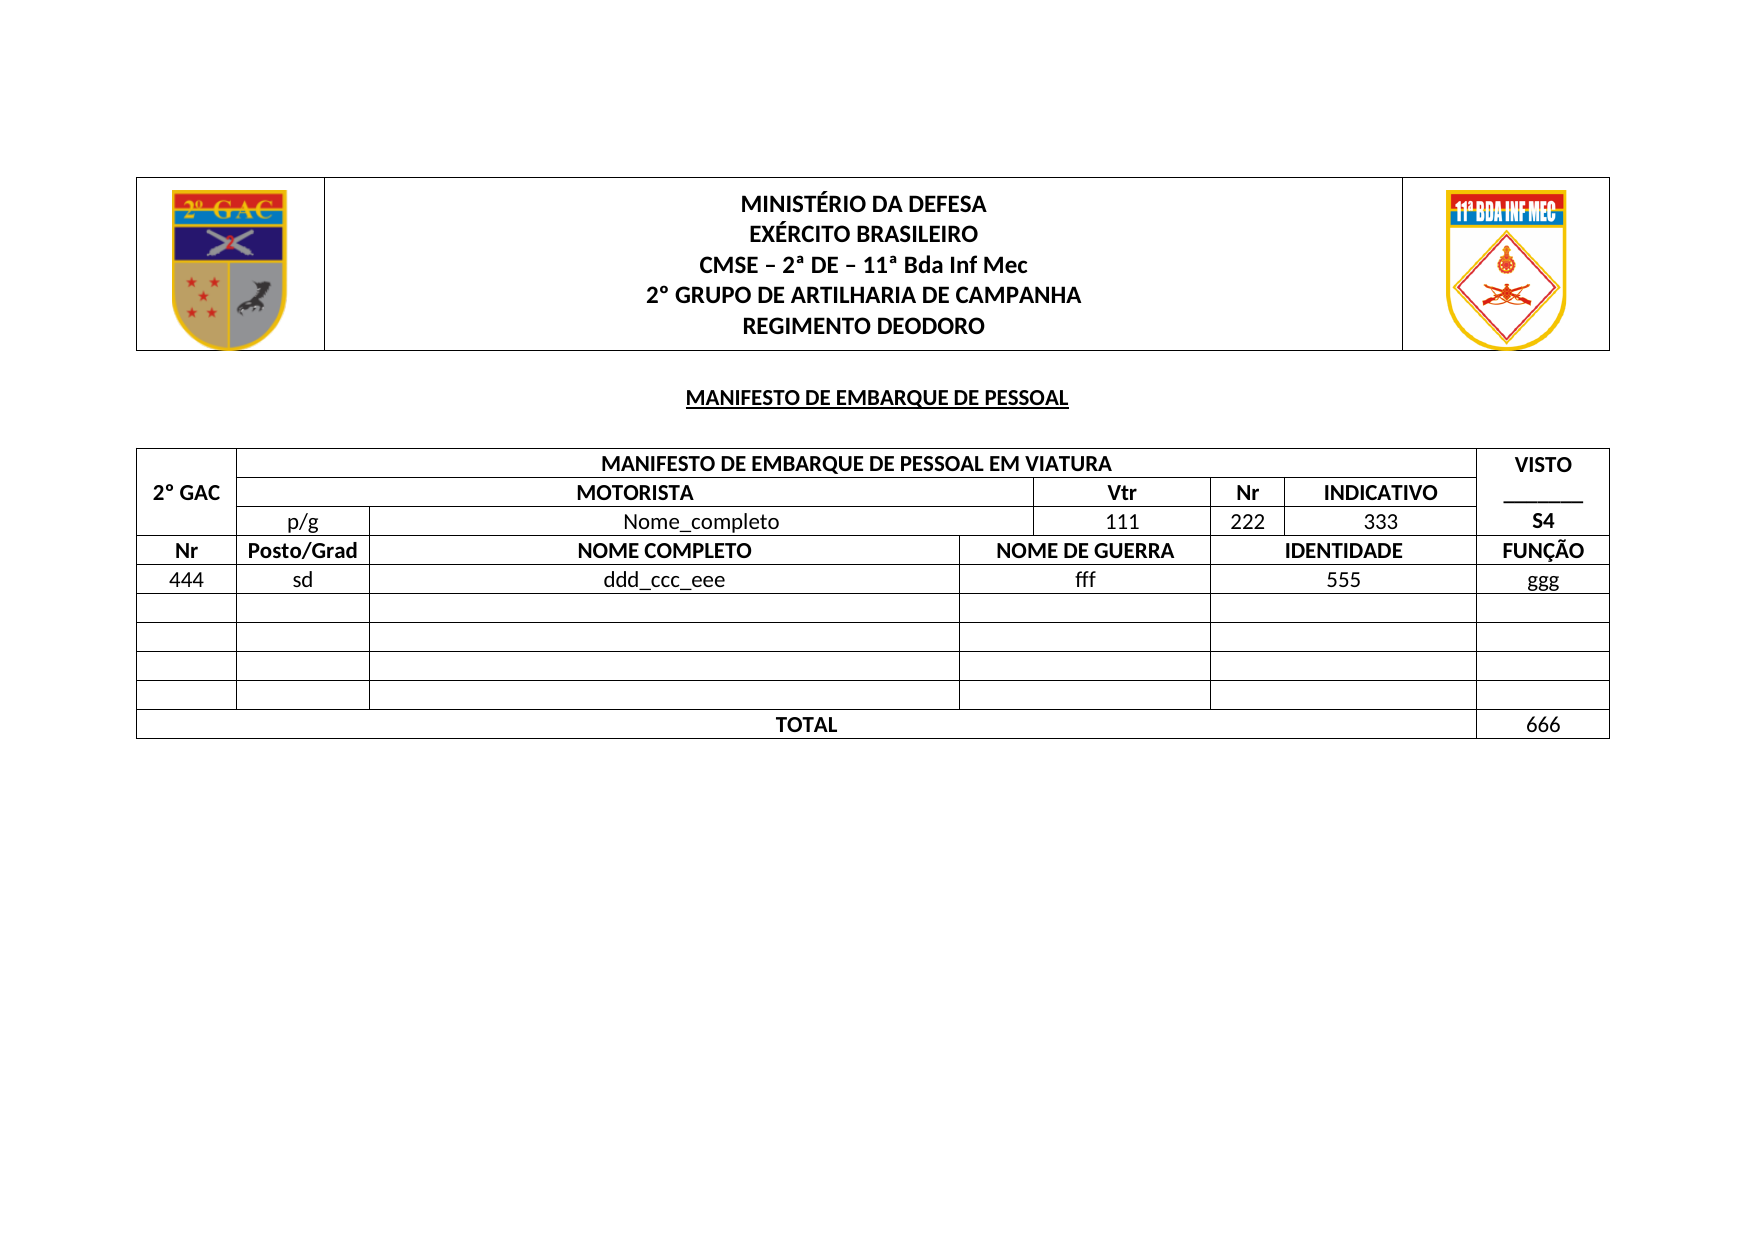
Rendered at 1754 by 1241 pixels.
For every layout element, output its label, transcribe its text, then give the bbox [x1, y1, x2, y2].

table_cell Vtr [1034, 478, 1210, 506]
table_cell [237, 623, 369, 651]
table_cell [137, 594, 236, 622]
text MANIFESTO DE EMBARQUE DE PESSOAL [148, 383, 1606, 411]
table_cell [960, 623, 1210, 651]
table_cell [1477, 681, 1609, 709]
table_header MINISTÉRIO DA DEFESA EXÉRCITO BRASILEIRO CMSE – 2ª DE – 11ª Bda Inf Mec 2º GRUPO DE ARTILHARIA DE CAMPANHA REGIMENTO DEODORO [325, 178, 1402, 350]
table_cell [960, 594, 1210, 622]
table_header VISTO _______ S4 [1477, 449, 1609, 535]
table_cell 666 [1477, 710, 1609, 738]
table_cell ddd_ccc_eee [370, 565, 959, 593]
table_header MANIFESTO DE EMBARQUE DE PESSOAL EM VIATURA [237, 449, 1476, 477]
table_cell 222 [1211, 507, 1284, 535]
table_header [137, 178, 324, 350]
table_cell [137, 681, 236, 709]
table_cell [960, 681, 1210, 709]
table_cell [960, 652, 1210, 680]
table_cell FUNÇÃO [1477, 536, 1609, 564]
table_cell ggg [1477, 565, 1609, 593]
table_cell [1211, 594, 1476, 622]
table_cell [137, 623, 236, 651]
table_cell MOTORISTA [237, 478, 1033, 506]
table_header 2º GAC [137, 449, 236, 535]
table_cell [237, 681, 369, 709]
table_cell IDENTIDADE [1211, 536, 1476, 564]
table_cell p/g [237, 507, 369, 535]
table_cell NOME DE GUERRA [960, 536, 1210, 564]
table_cell [1477, 652, 1609, 680]
table_cell 555 [1211, 565, 1476, 593]
table_cell [370, 681, 959, 709]
table_cell [237, 652, 369, 680]
table_cell TOTAL [137, 710, 1476, 738]
table_cell NOME COMPLETO [370, 536, 959, 564]
table_cell fff [960, 565, 1210, 593]
table_cell Posto/Grad [237, 536, 369, 564]
table_cell [1477, 594, 1609, 622]
table_cell Nr [1211, 478, 1284, 506]
picture [1446, 190, 1567, 351]
table_cell Nome_completo [370, 507, 1033, 535]
table_cell [370, 623, 959, 651]
table_cell [1211, 623, 1476, 651]
table_cell [370, 594, 959, 622]
picture [172, 190, 290, 351]
table_cell [237, 594, 369, 622]
table_cell sd [237, 565, 369, 593]
table_cell [1477, 623, 1609, 651]
table_cell 333 [1285, 507, 1476, 535]
table_cell Nr [137, 536, 236, 564]
table_cell [370, 652, 959, 680]
table_cell INDICATIVO [1285, 478, 1476, 506]
table_cell [1211, 681, 1476, 709]
table_cell 444 [137, 565, 236, 593]
table_cell [137, 652, 236, 680]
table_cell [1211, 652, 1476, 680]
table_header [1403, 178, 1609, 350]
table_cell 111 [1034, 507, 1210, 535]
